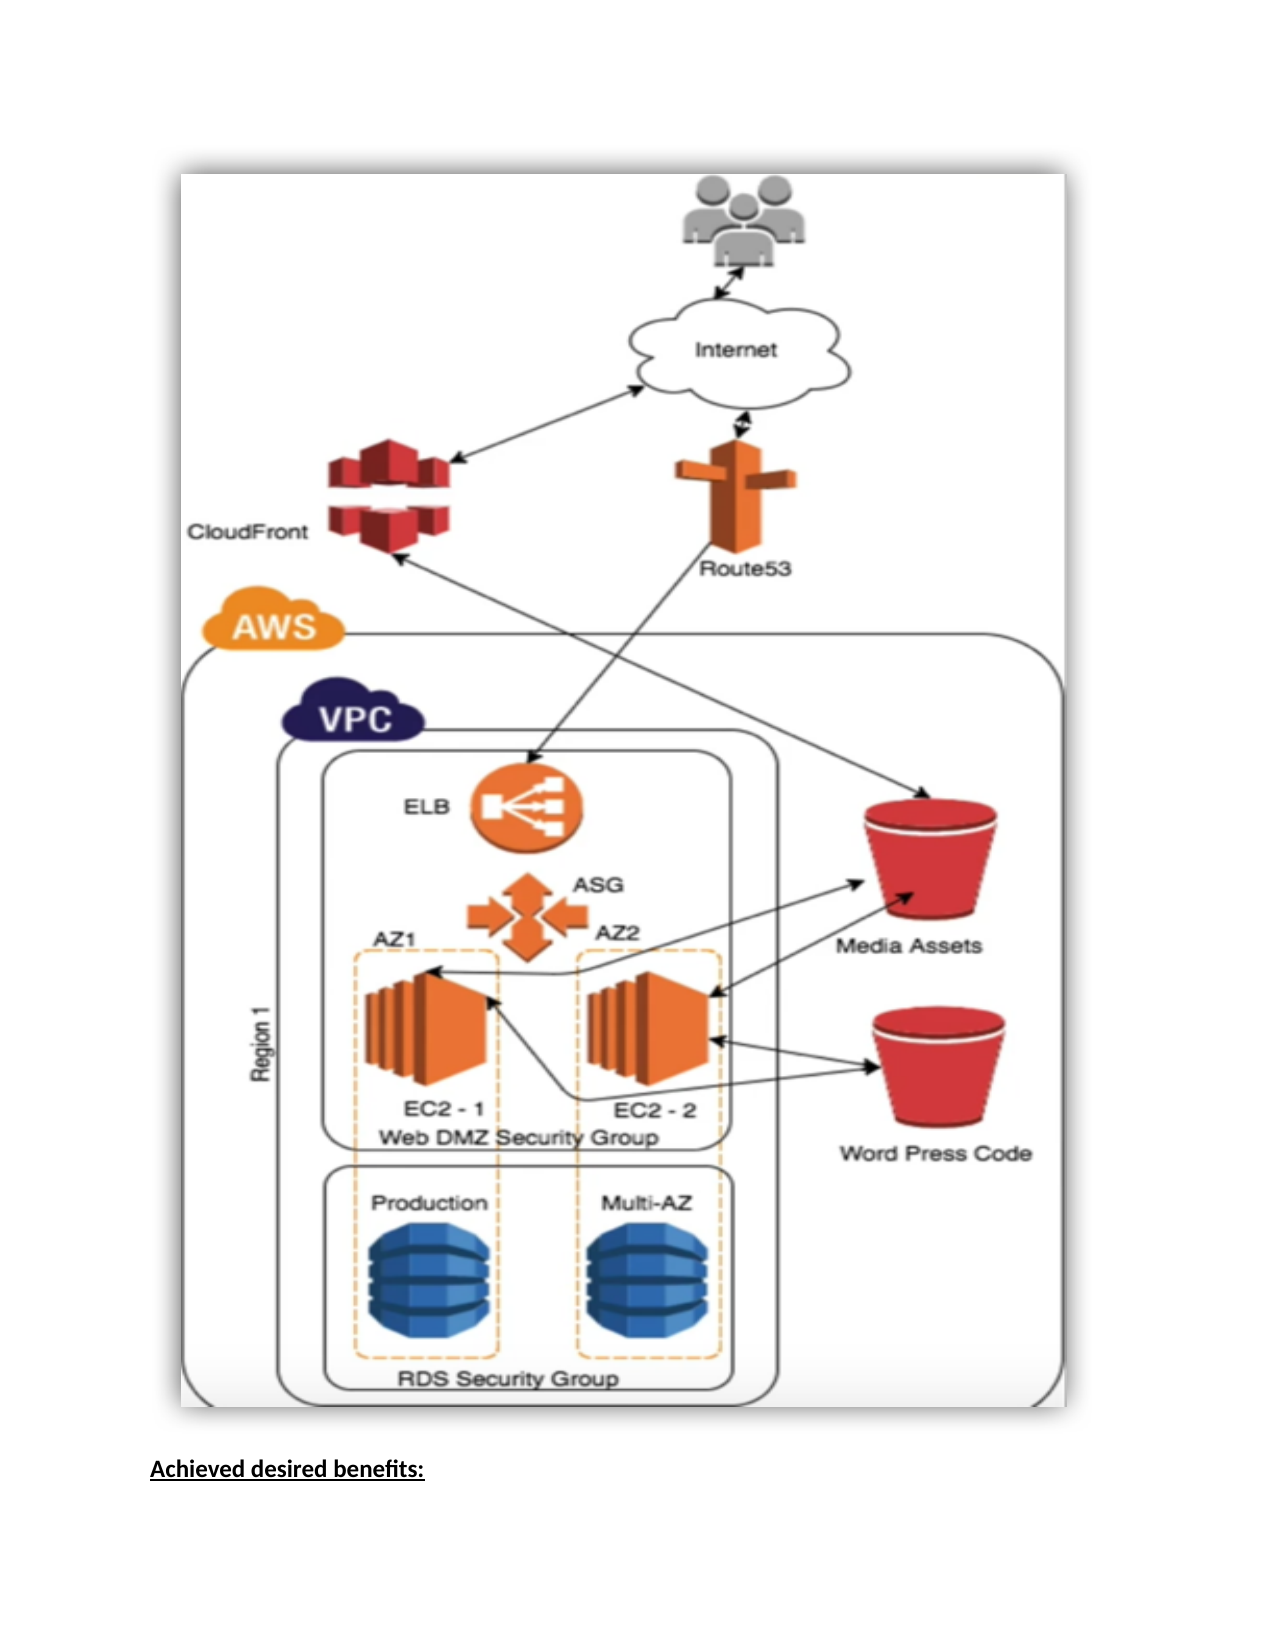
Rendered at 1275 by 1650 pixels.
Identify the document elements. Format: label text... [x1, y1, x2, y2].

picture [181, 174, 1067, 1407]
text Achieved desired benefits: [150, 1453, 1125, 1484]
